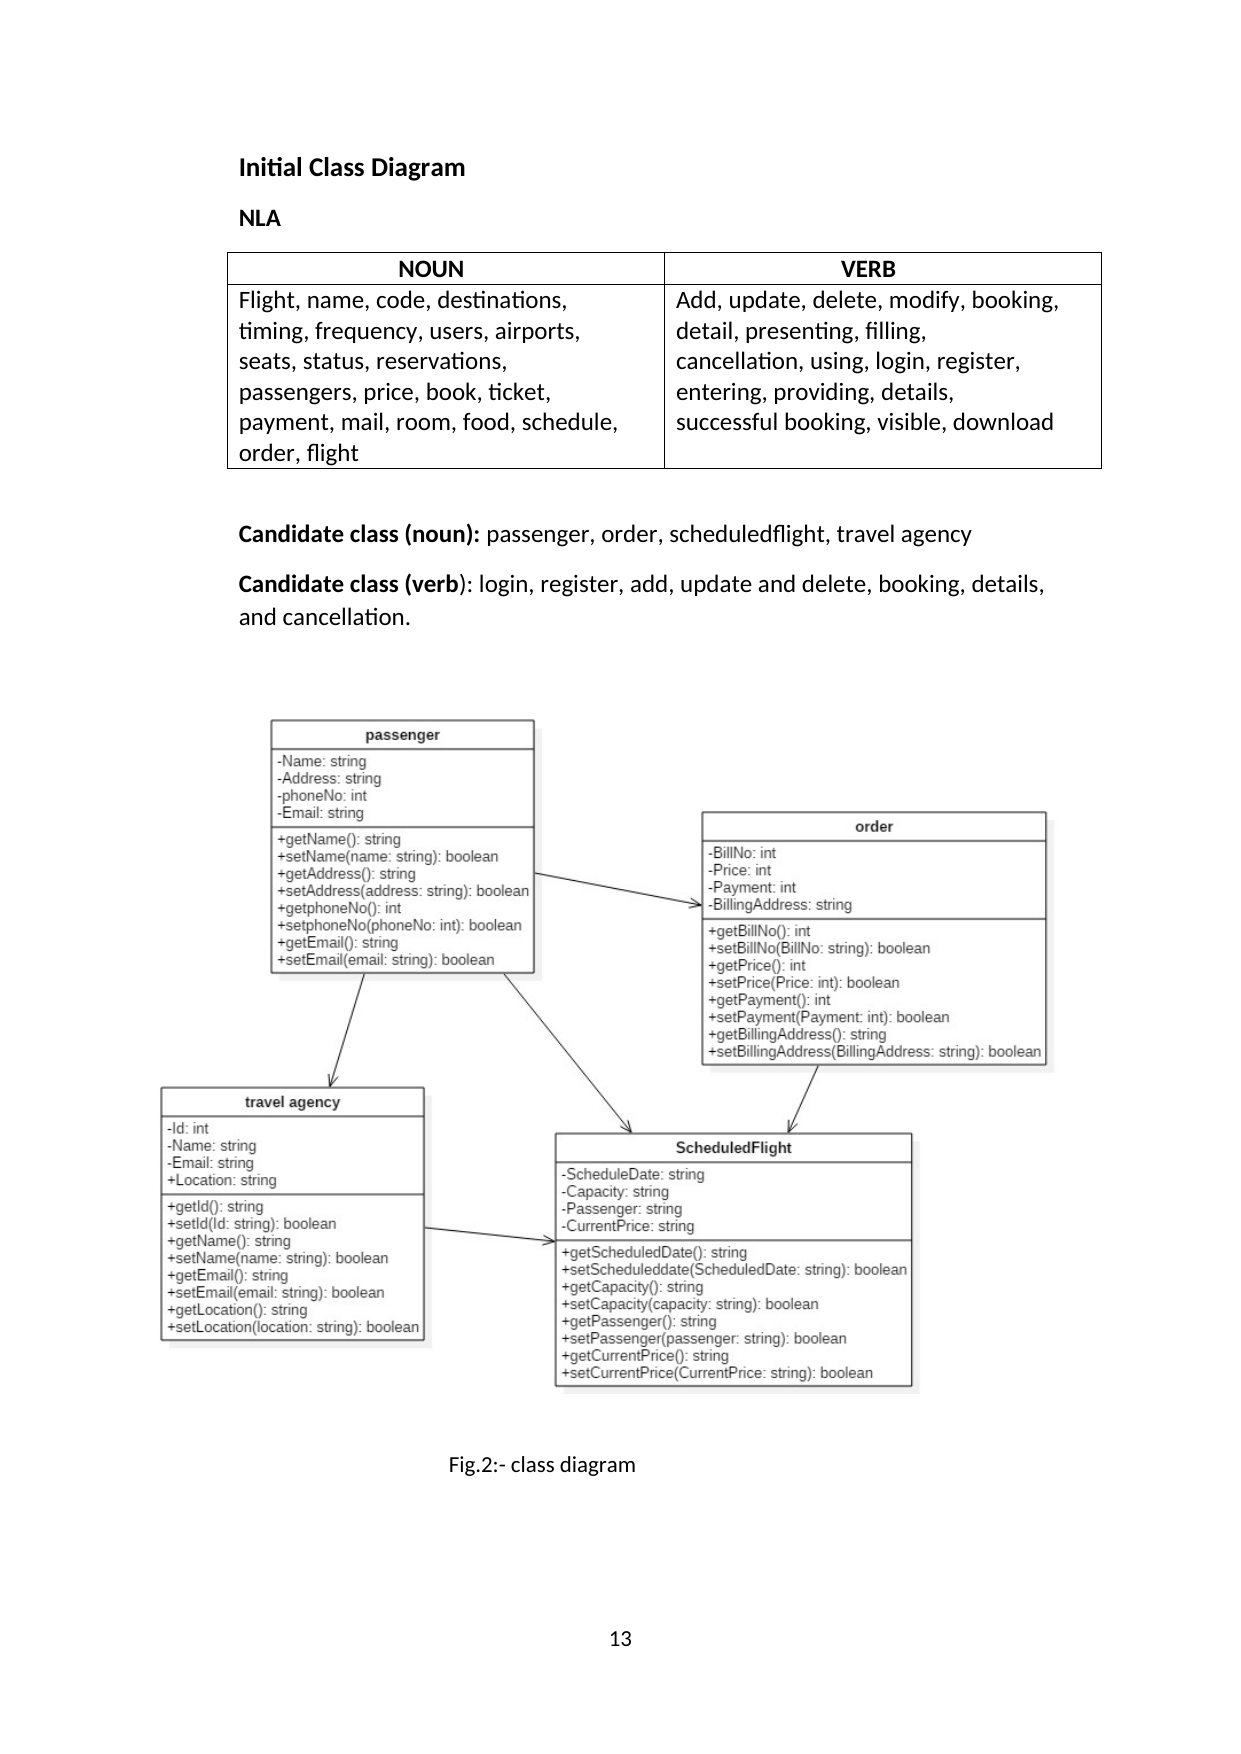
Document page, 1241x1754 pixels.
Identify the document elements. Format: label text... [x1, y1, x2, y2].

picture [150, 709, 1091, 1432]
text Fig.2:- class diagram [150, 1450, 1090, 1478]
table_cell Add, update, delete, modify, booking, detail, presenting, filling, cancellation, using, login, register, entering, providing, details, successful booking, visible, download [665, 285, 1101, 468]
table_cell Flight, name, code, destinations, timing, frequency, users, airports, seats, status, reservations, passengers, price, book, ticket, payment, mail, room, food, schedule, order, flight [228, 285, 664, 468]
text Initial Class Diagram [238, 150, 1061, 183]
table_header NOUN [228, 253, 664, 283]
table_header VERB [665, 253, 1101, 283]
text Candidate class (verb): login, register, add, update and delete, booking, details, and cancellation. [238, 568, 1061, 631]
text Candidate class (noun): passenger, order, scheduledflight, travel agency [238, 518, 1061, 549]
text NLA [238, 202, 1061, 233]
